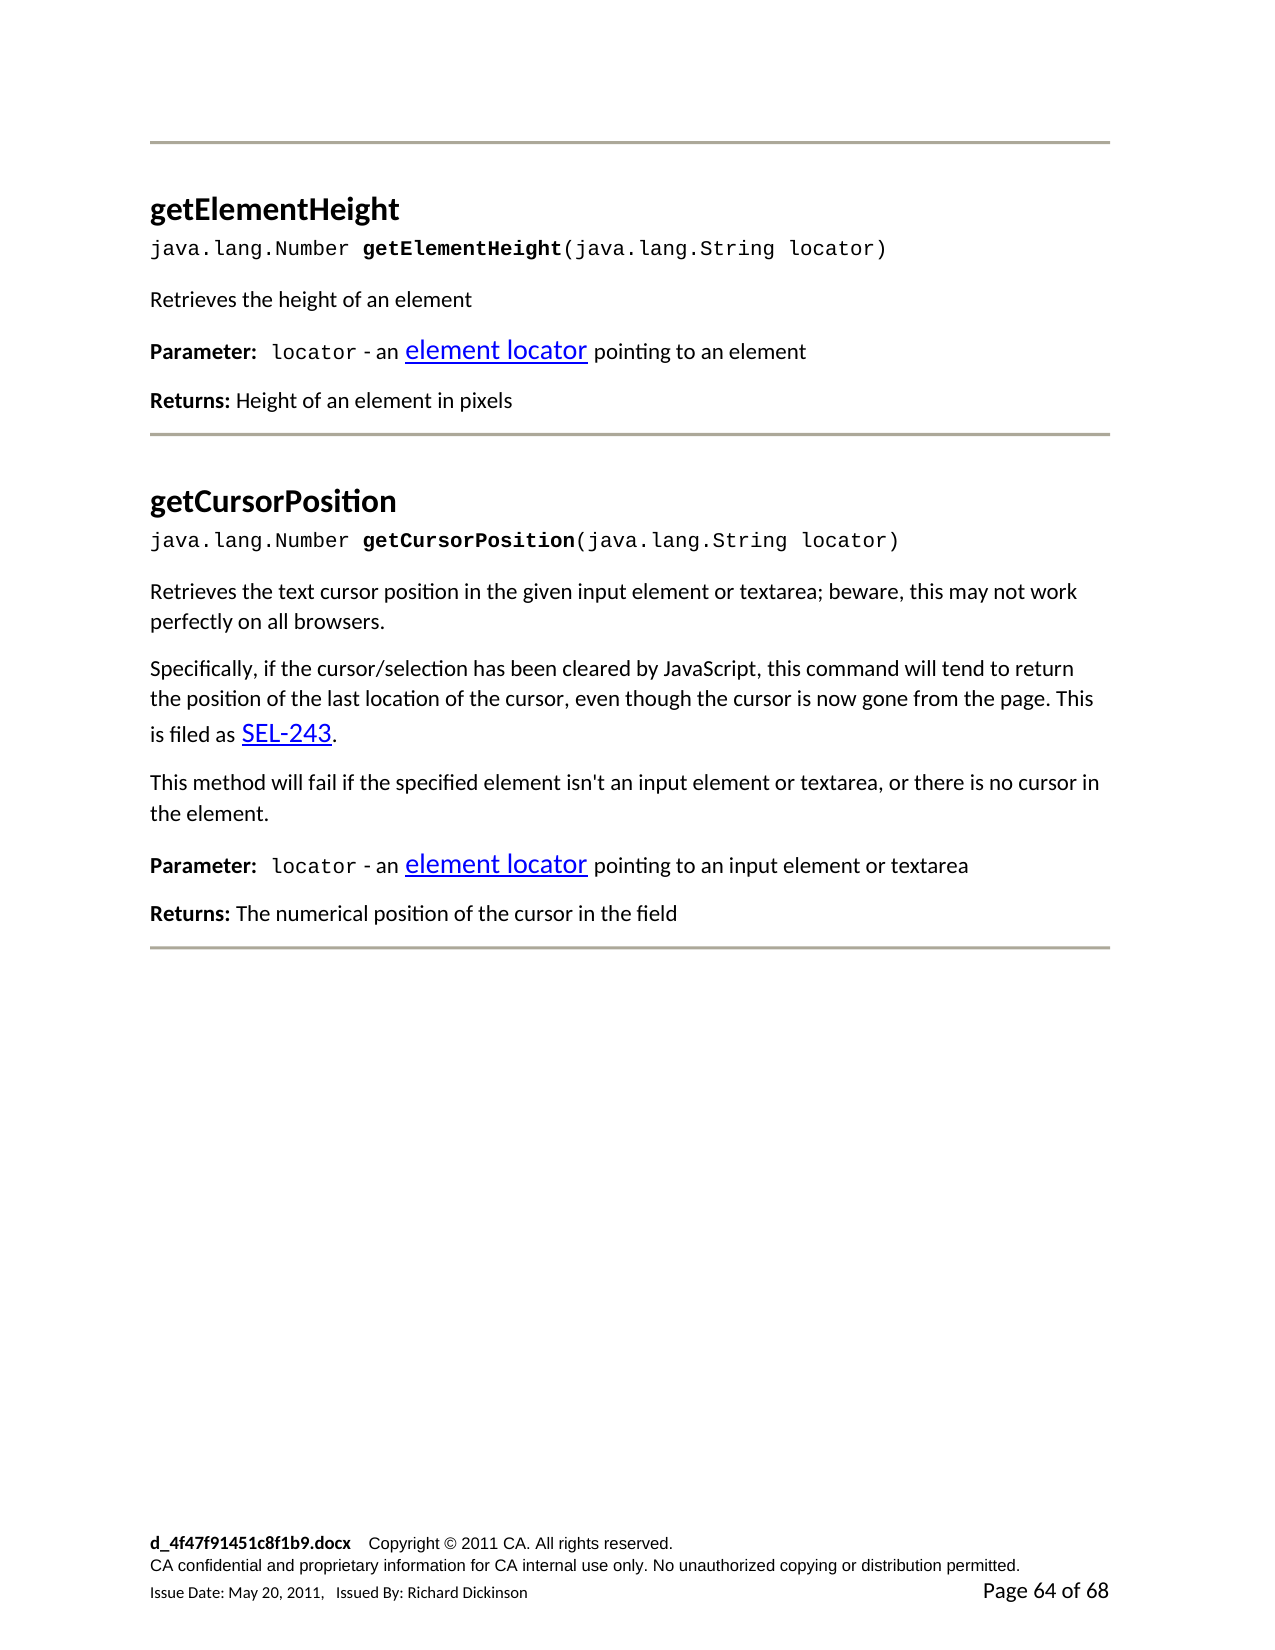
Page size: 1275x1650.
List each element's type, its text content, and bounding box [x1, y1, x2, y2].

text Returns: Height of an element in pixels [150, 386, 1110, 414]
text Parameter: locator - an element locator pointing to an input element or textarea [150, 846, 1110, 880]
text This method will fail if the specified element isn't an input element or textarea, or there is no cursor in the element. [150, 768, 1110, 827]
text java.lang.Number getElementHeight(java.lang.String locator) [150, 238, 1110, 262]
text Parameter: locator - an element locator pointing to an element [150, 332, 1110, 367]
subtitle getCursorPosition [150, 480, 1110, 521]
text Retrieves the height of an element [150, 285, 1110, 313]
text Specifically, if the cursor/selection has been cleared by JavaScript, this command will tend to return the position of the last location of the cursor, even though the cursor is now gone from the page. This is filed as SEL-243. [150, 654, 1110, 749]
text java.lang.Number getCursorPosition(java.lang.String locator) [150, 530, 1110, 554]
text Retrieves the text cursor position in the given input element or textarea; beware, this may not work perfectly on all browsers. [150, 577, 1110, 636]
subtitle getElementHeight [150, 188, 1110, 229]
text Returns: The numerical position of the cursor in the field [150, 899, 1110, 927]
